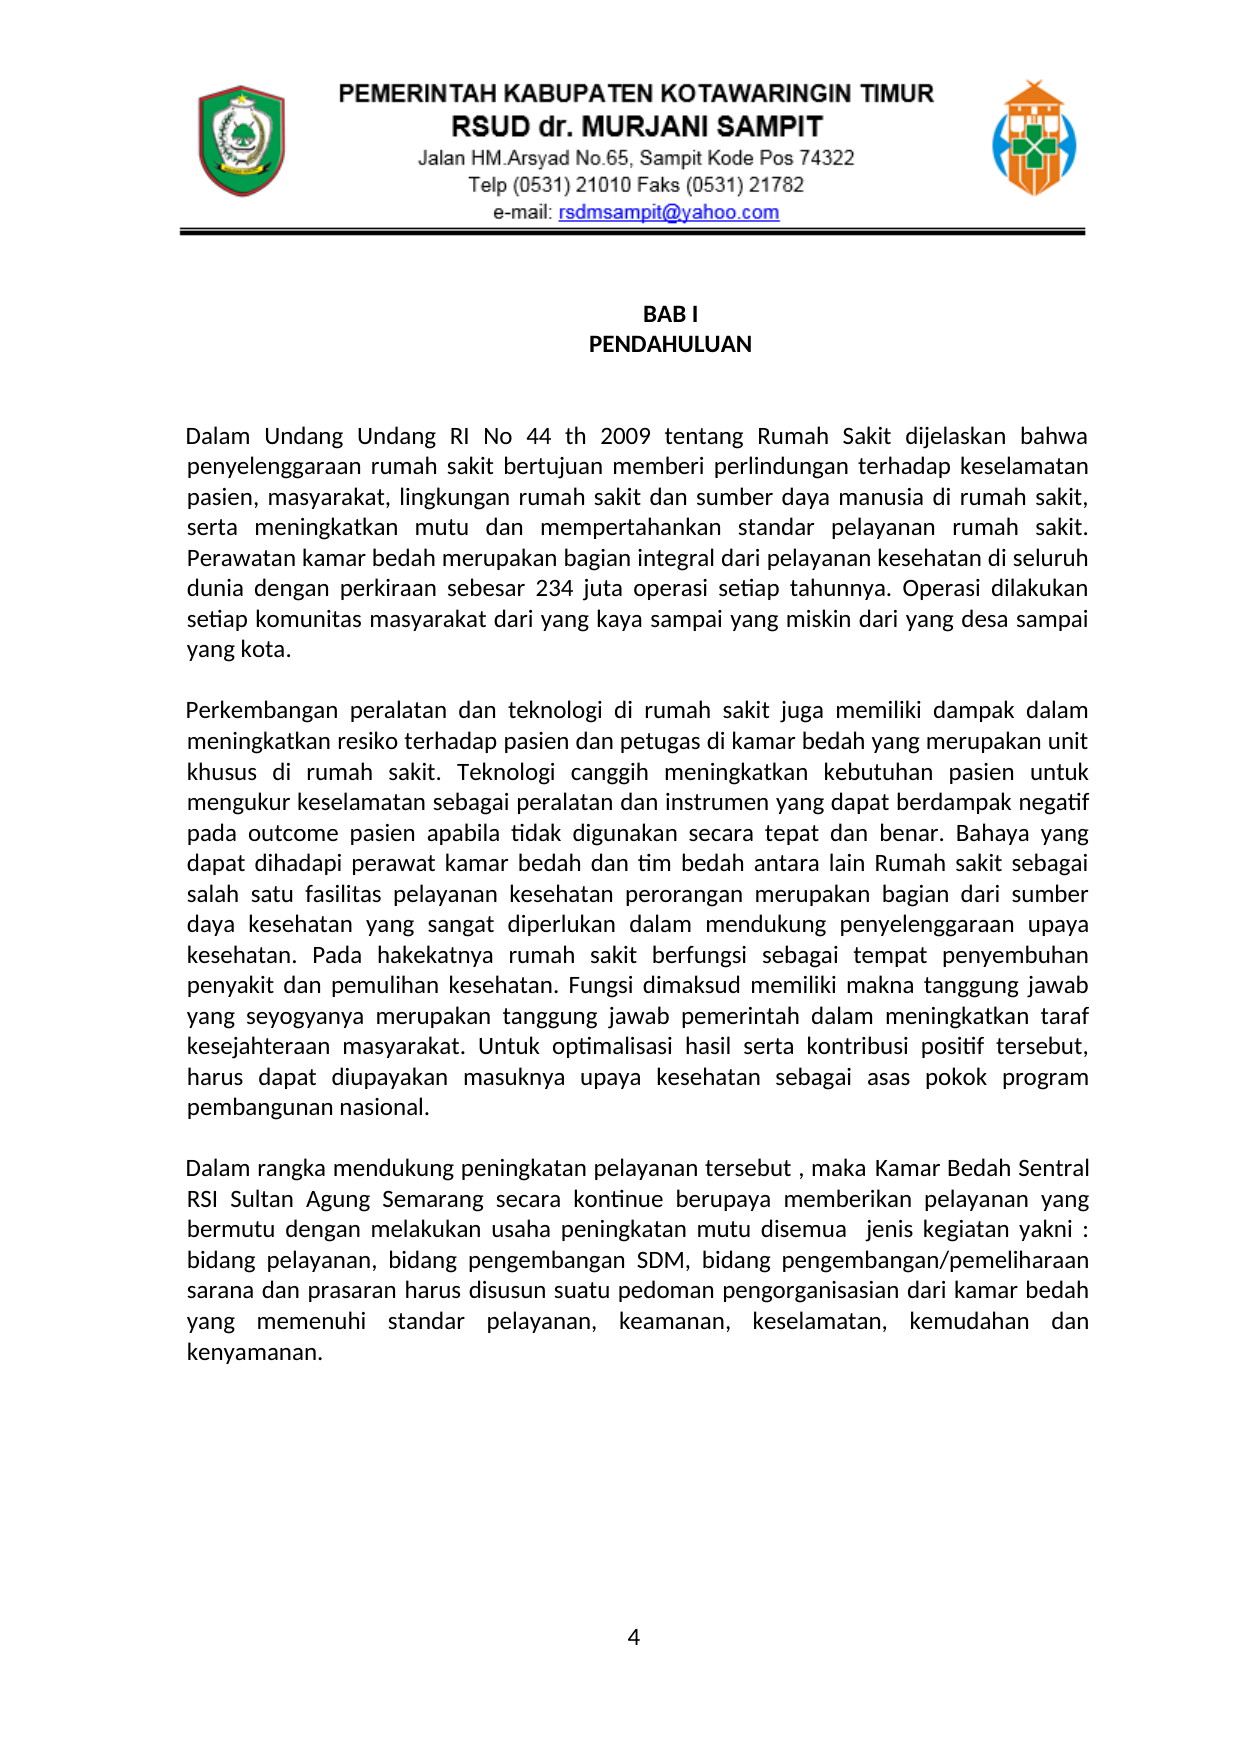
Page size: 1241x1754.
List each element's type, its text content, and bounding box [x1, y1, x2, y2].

text BAB I [251, 298, 1090, 328]
picture [177, 73, 1091, 240]
text Dalam Undang Undang RI No 44 th 2009 tentang Rumah Sakit dijelaskan bahwa penyelenggaraan rumah sakit bertujuan memberi perlindungan terhadap keselamatan pasien, masyarakat, lingkungan rumah sakit dan sumber daya manusia di rumah sakit, serta meningkatkan mutu dan mempertahankan standar pelayanan rumah sakit. Perawatan kamar bedah merupakan bagian integral dari pelayanan kesehatan di seluruh dunia dengan perkiraan sebesar 234 juta operasi setiap tahunnya. Operasi dilakukan setiap komunitas masyarakat dari yang kaya sampai yang miskin dari yang desa sampai yang kota. [185, 420, 1090, 664]
text Dalam rangka mendukung peningkatan pelayanan tersebut , maka Kamar Bedah Sentral RSI Sultan Agung Semarang secara kontinue berupaya memberikan pelayanan yang bermutu dengan melakukan usaha peningkatan mutu disemua jenis kegiatan yakni : bidang pelayanan, bidang pengembangan SDM, bidang pengembangan/pemeliharaan sarana dan prasaran harus disusun suatu pedoman pengorganisasian dari kamar bedah yang memenuhi standar pelayanan, keamanan, keselamatan, kemudahan dan kenyamanan. [185, 1152, 1090, 1366]
text PENDAHULUAN [251, 328, 1090, 359]
text Perkembangan peralatan dan teknologi di rumah sakit juga memiliki dampak dalam meningkatkan resiko terhadap pasien dan petugas di kamar bedah yang merupakan unit khusus di rumah sakit. Teknologi canggih meningkatkan kebutuhan pasien untuk mengukur keselamatan sebagai peralatan dan instrumen yang dapat berdampak negatif pada outcome pasien apabila tidak digunakan secara tepat dan benar. Bahaya yang dapat dihadapi perawat kamar bedah dan tim bedah antara lain Rumah sakit sebagai salah satu fasilitas pelayanan kesehatan perorangan merupakan bagian dari sumber daya kesehatan yang sangat diperlukan dalam mendukung penyelenggaraan upaya kesehatan. Pada hakekatnya rumah sakit berfungsi sebagai tempat penyembuhan penyakit dan pemulihan kesehatan. Fungsi dimaksud memiliki makna tanggung jawab yang seyogyanya merupakan tanggung jawab pemerintah dalam meningkatkan taraf kesejahteraan masyarakat. Untuk optimalisasi hasil serta kontribusi positif tersebut, harus dapat diupayakan masuknya upaya kesehatan sebagai asas pokok program pembangunan nasional. [185, 695, 1090, 1122]
